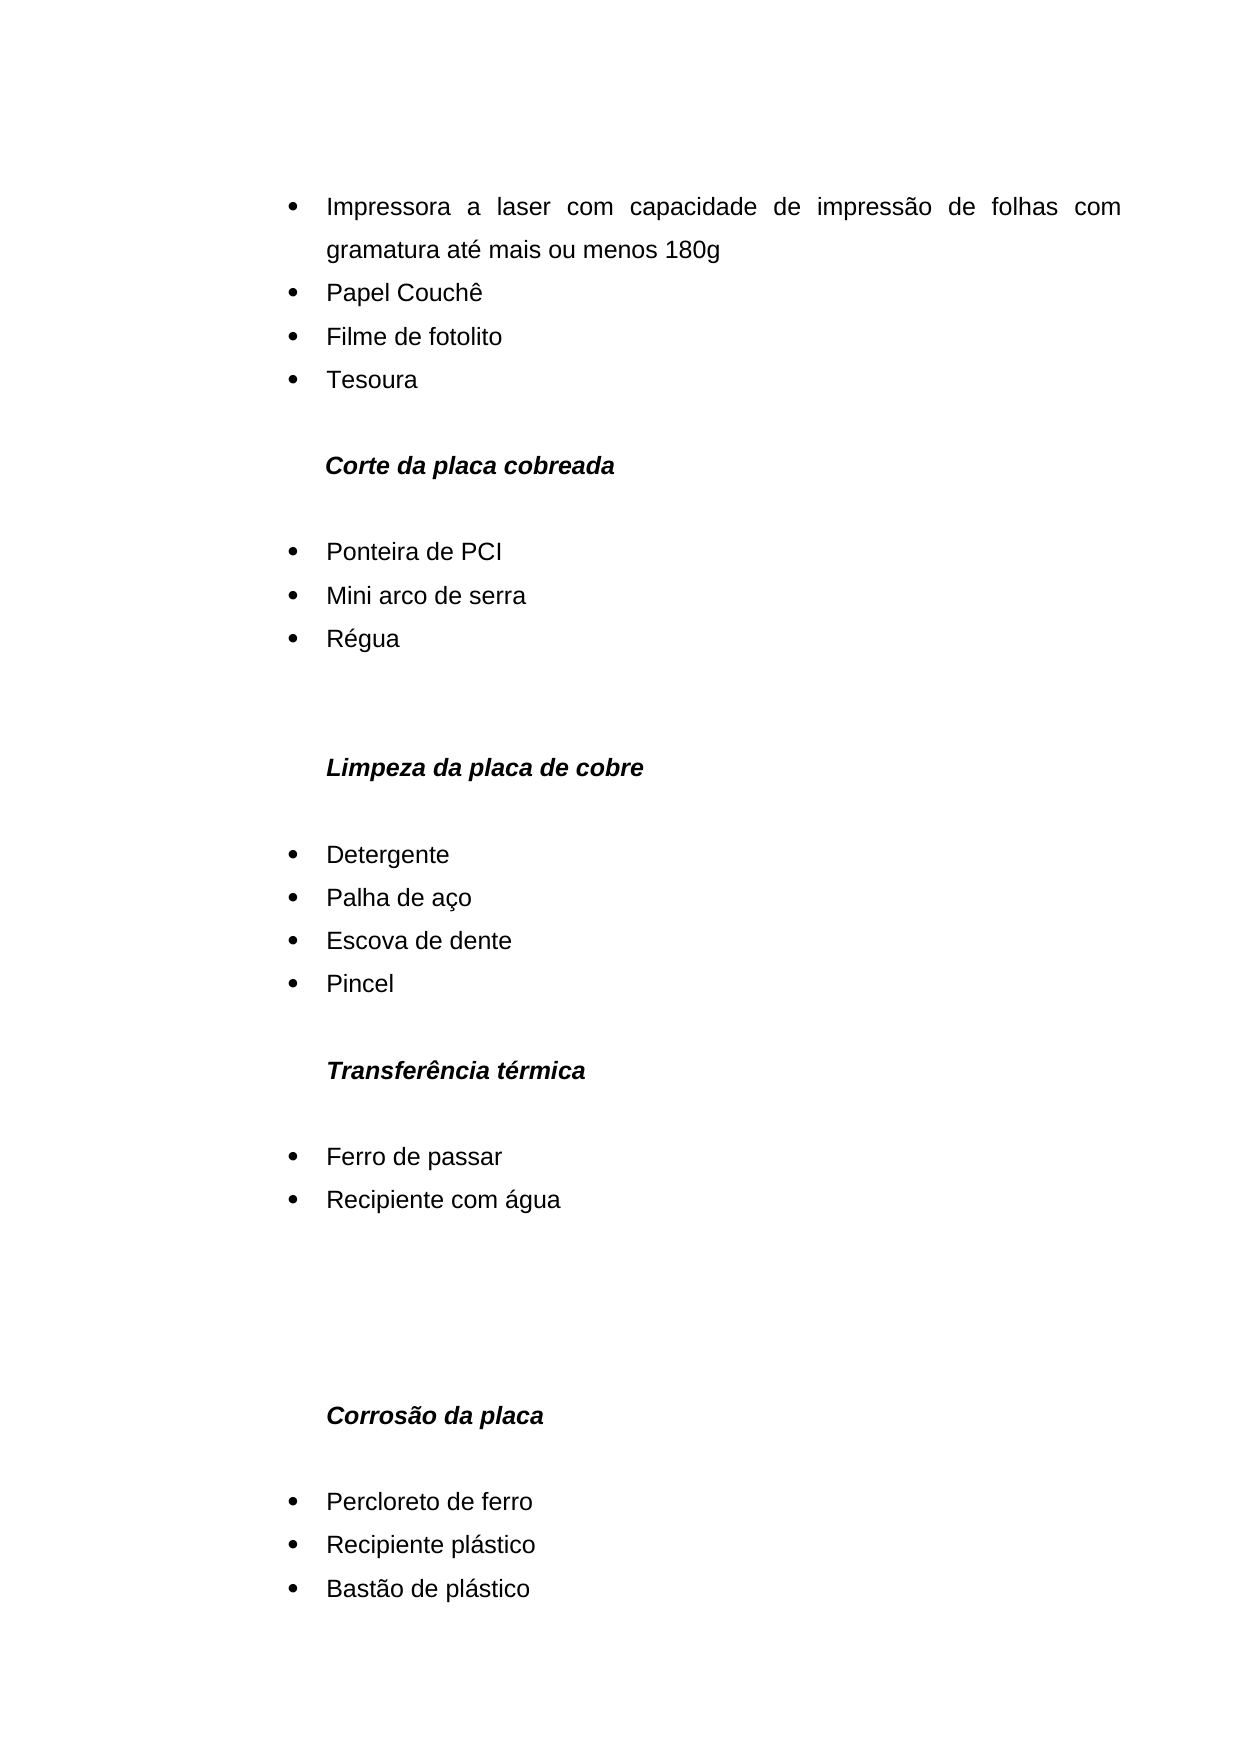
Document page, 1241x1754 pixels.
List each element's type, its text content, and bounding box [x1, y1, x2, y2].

list Mini arco de serra [288, 581, 1122, 609]
list Palha de aço [288, 883, 1122, 912]
list Bastão de plástico [288, 1573, 1122, 1602]
text Corrosão da placa [326, 1401, 1122, 1429]
list Impressora a laser com capacidade de impressão de folhas com gramatura até mais ou menos 180g [288, 192, 1122, 264]
list Papel Couchê [288, 278, 1122, 307]
text Corte da placa cobreada [325, 451, 1122, 480]
list Detergente [288, 839, 1122, 868]
text Transferência térmica [326, 1056, 1122, 1084]
list Ferro de passar [288, 1142, 1122, 1171]
list Filme de fotolito [288, 322, 1122, 350]
text Limpeza da placa de cobre [326, 753, 1122, 782]
list Percloreto de ferro [288, 1487, 1122, 1516]
list Recipiente com água [288, 1185, 1122, 1214]
list Tesoura [288, 365, 1122, 394]
list Pincel [288, 969, 1122, 998]
list Ponteira de PCI [288, 537, 1122, 566]
list Régua [288, 624, 1122, 653]
list Escova de dente [288, 926, 1122, 955]
list Recipiente plástico [288, 1530, 1122, 1559]
